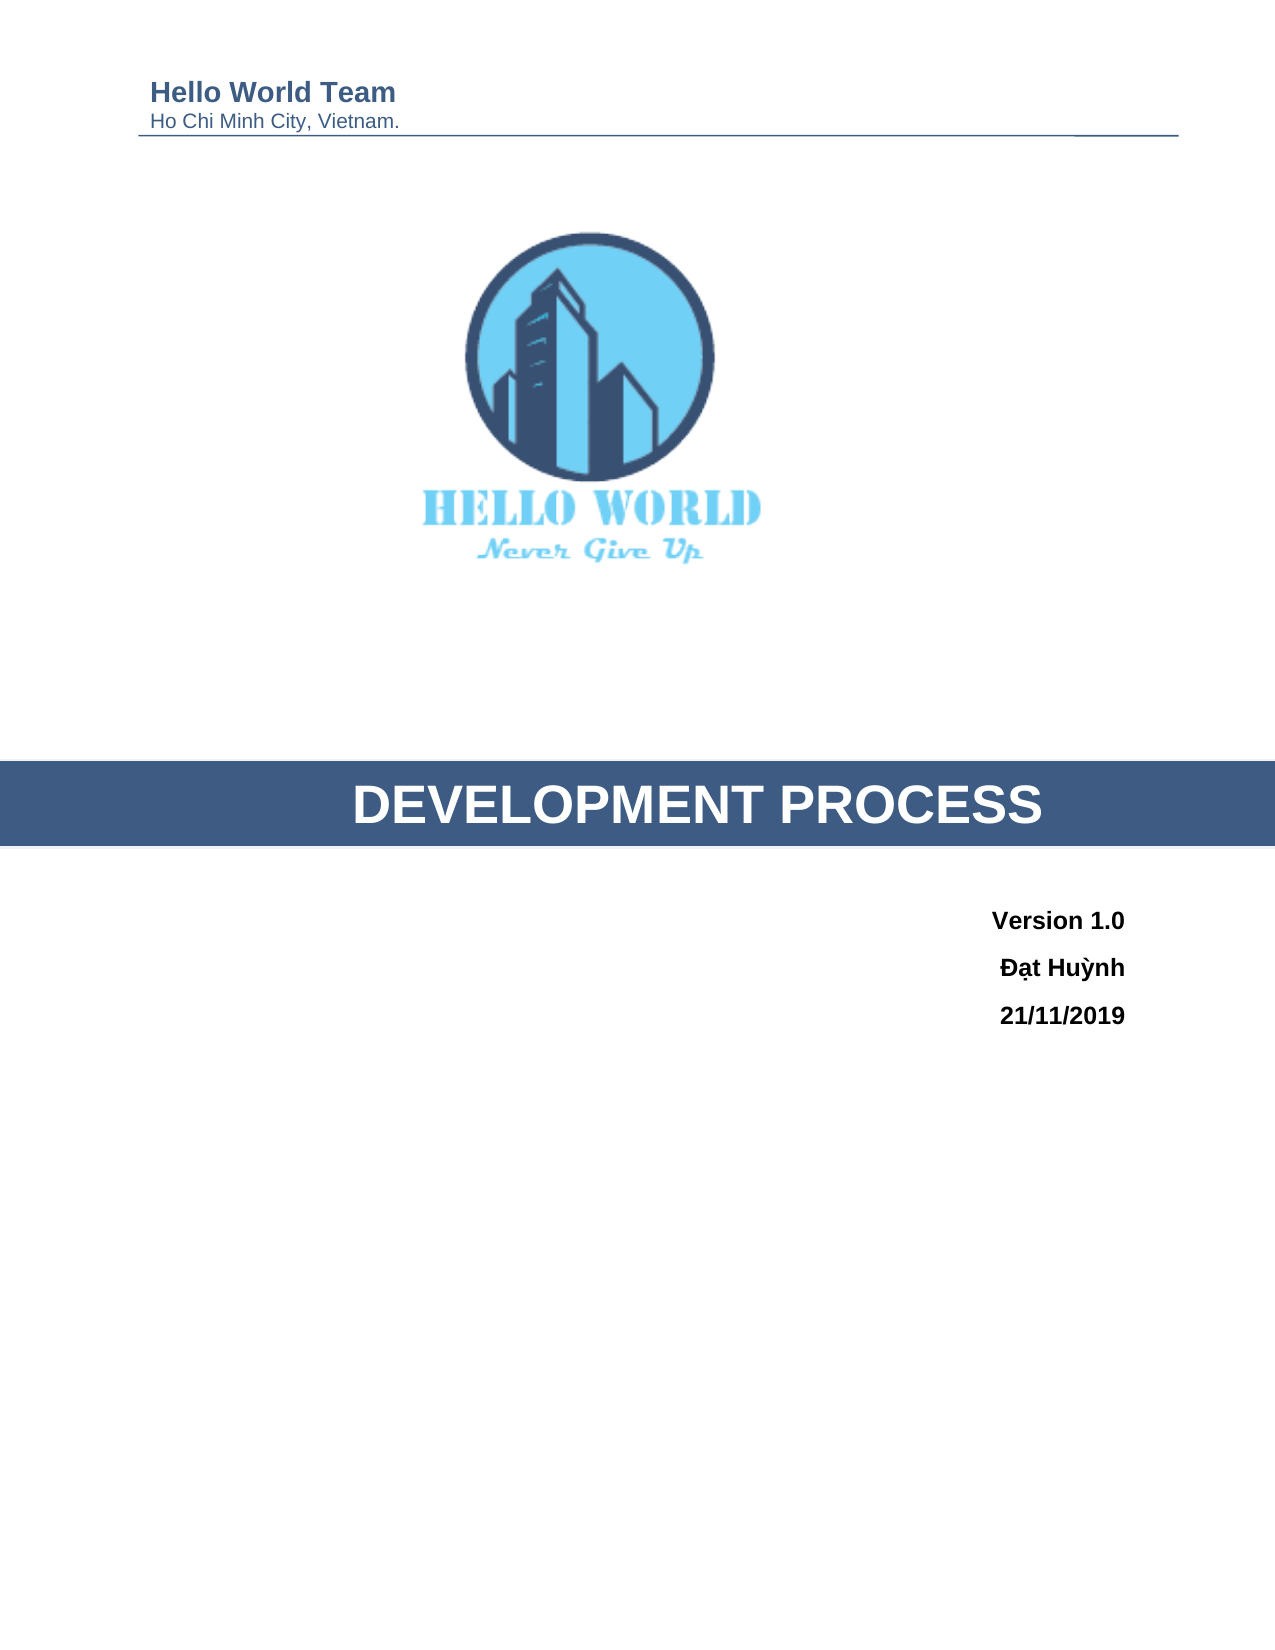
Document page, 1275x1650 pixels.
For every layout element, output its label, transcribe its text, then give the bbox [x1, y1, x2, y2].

text Đạt Huỳnh [900, 953, 1125, 982]
text Version 1.0 [900, 906, 1125, 934]
text 21/11/2019 [825, 1001, 1125, 1030]
picture [382, 186, 799, 603]
